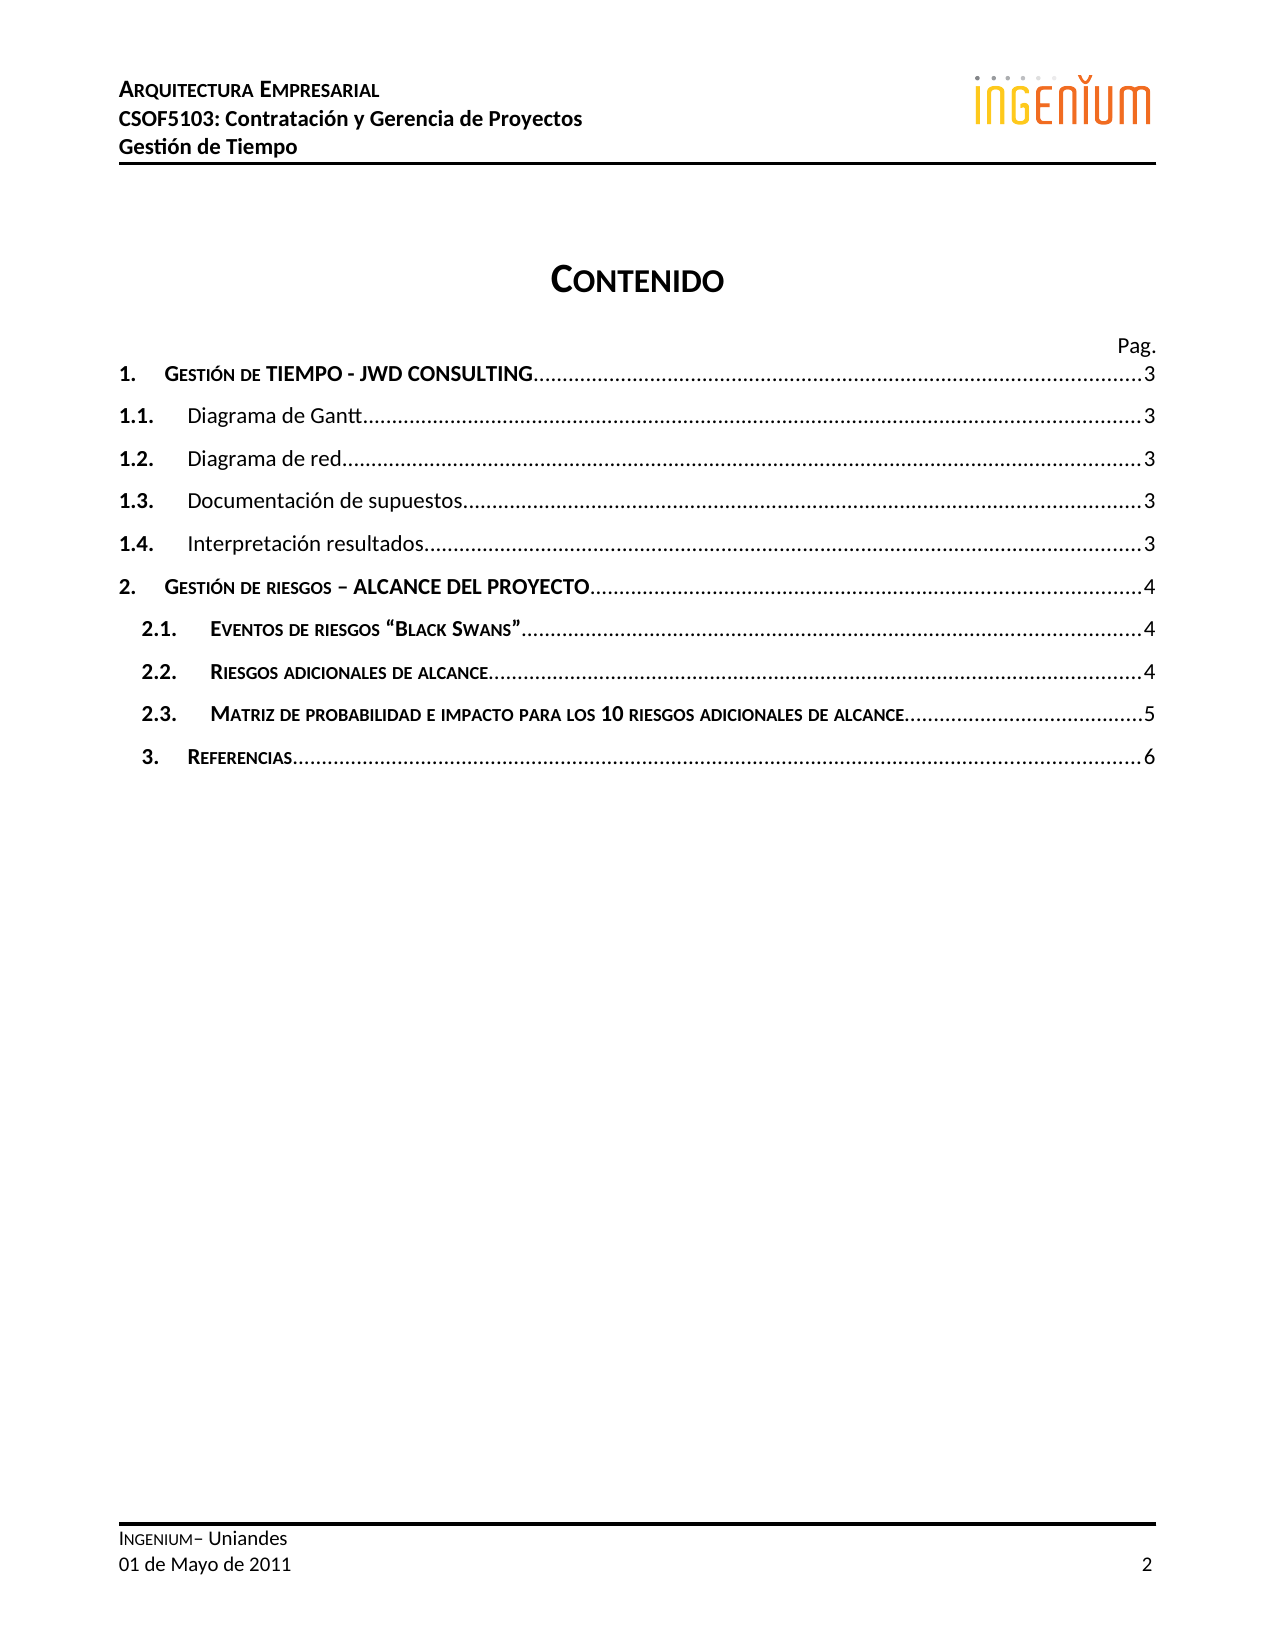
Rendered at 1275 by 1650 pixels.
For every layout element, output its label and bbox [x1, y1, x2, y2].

picture [975, 75, 1157, 136]
